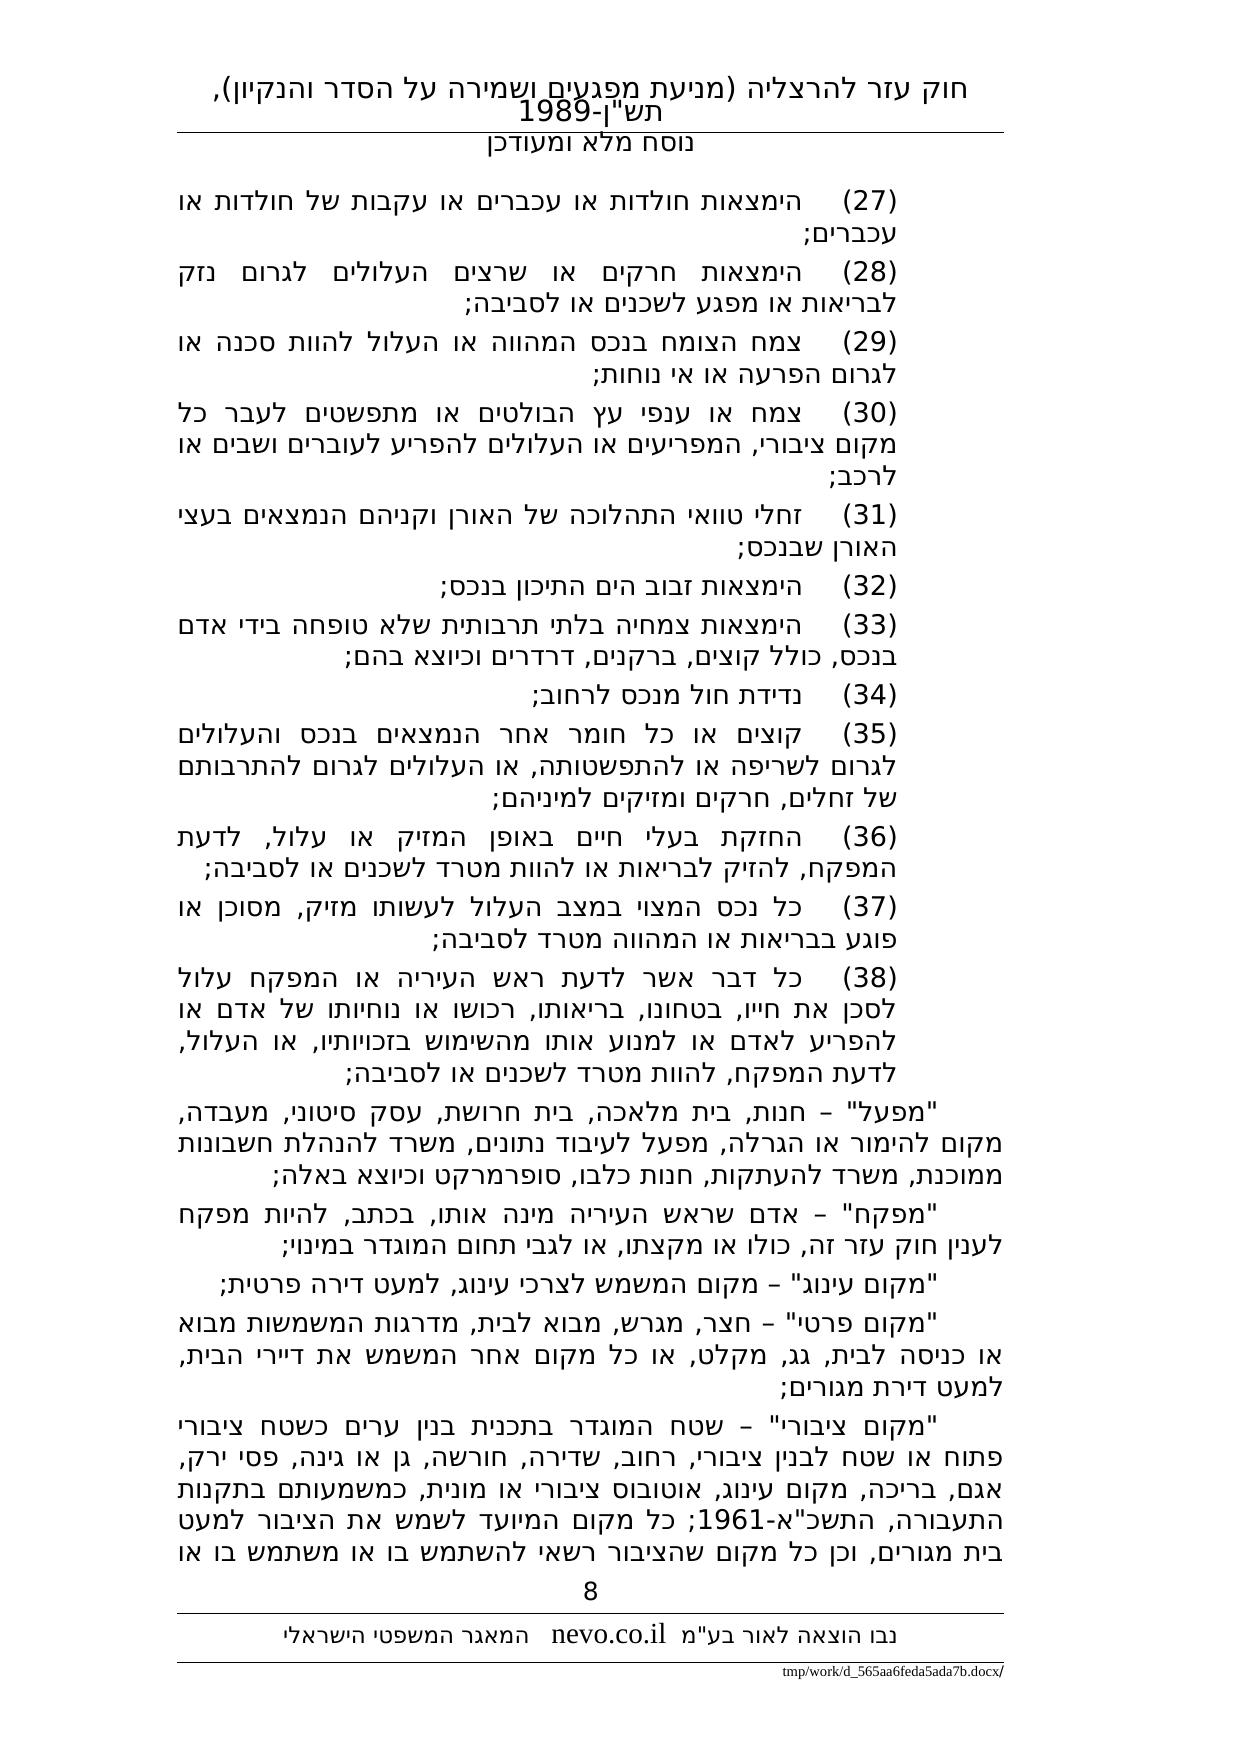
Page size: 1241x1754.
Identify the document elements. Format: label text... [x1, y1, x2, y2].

text (27) הימצאות חולדות או עכברים או עקבות של חולדות או עכברים; [177, 185, 898, 248]
text (36) החזקת בעלי חיים באופן המזיק או עלול, לדעת המפקח, להזיק לבריאות או להוות מטרד לשכנים או לסביבה; [177, 821, 898, 884]
text "מפעל" – חנות, בית מלאכה, בית חרושת, עסק סיטוני, מעבדה, מקום להימור או הגרלה, מפעל לעיבוד נתונים, משרד להנהלת חשבונות ממוכנת, משרד להעתקות, חנות כלבו, סופרמרקט וכיוצא באלה; [177, 1096, 1004, 1191]
text (38) כל דבר אשר לדעת ראש העיריה או המפקח עלול לסכן את חייו, בטחונו, בריאותו, רכושו או נוחיותו של אדם או להפריע לאדם או למנוע אותו מהשימוש בזכויותיו, או העלול, לדעת המפקח, להוות מטרד לשכנים או לסביבה; [177, 962, 898, 1088]
text (31) זחלי טוואי התהלוכה של האורן וקניהם הנמצאים בעצי האורן שבנכס; [177, 499, 898, 562]
text (28) הימצאות חרקים או שרצים העלולים לגרום נזק לבריאות או מפגע לשכנים או לסביבה; [177, 256, 898, 319]
text (35) קוצים או כל חומר אחר הנמצאים בנכס והעלולים לגרום לשריפה או להתפשטותה, או העלולים לגרום להתרבותם של זחלים, חרקים ומזיקים למיניהם; [177, 719, 898, 813]
text (32) הימצאות זבוב הים התיכון בנכס; [177, 570, 898, 602]
text (33) הימצאות צמחיה בלתי תרבותית שלא טופחה בידי אדם בנכס, כולל קוצים, ברקנים, דרדרים וכיוצא בהם; [177, 609, 898, 672]
text "מקום עינוג" – מקום המשמש לצרכי עינוג, למעט דירה פרטית; [177, 1269, 1004, 1300]
text (37) כל נכס המצוי במצב העלול לעשותו מזיק, מסוכן או פוגע בבריאות או המהווה מטרד לסביבה; [177, 892, 898, 955]
text (34) נדידת חול מנכס לרחוב; [177, 680, 898, 711]
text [177, 1410, 1004, 1568]
text "מקום פרטי" – חצר, מגרש, מבוא לבית, מדרגות המשמשות מבוא או כניסה לבית, גג, מקלט, או כל מקום אחר המשמש את דיירי הבית, למעט דירת מגורים; [177, 1308, 1004, 1402]
text "מפקח" – אדם שראש העיריה מינה אותו, בכתב, להיות מפקח לענין חוק עזר זה, כולו או מקצתו, או לגבי תחום המוגדר במינוי; [177, 1198, 1004, 1261]
text (29) צמח הצומח בנכס המהווה או העלול להוות סכנה או לגרום הפרעה או אי נוחות; [177, 327, 898, 390]
text (30) צמח או ענפי עץ הבולטים או מתפשטים לעבר כל מקום ציבורי, המפריעים או העלולים להפריע לעוברים ושבים או לרכב; [177, 397, 898, 492]
